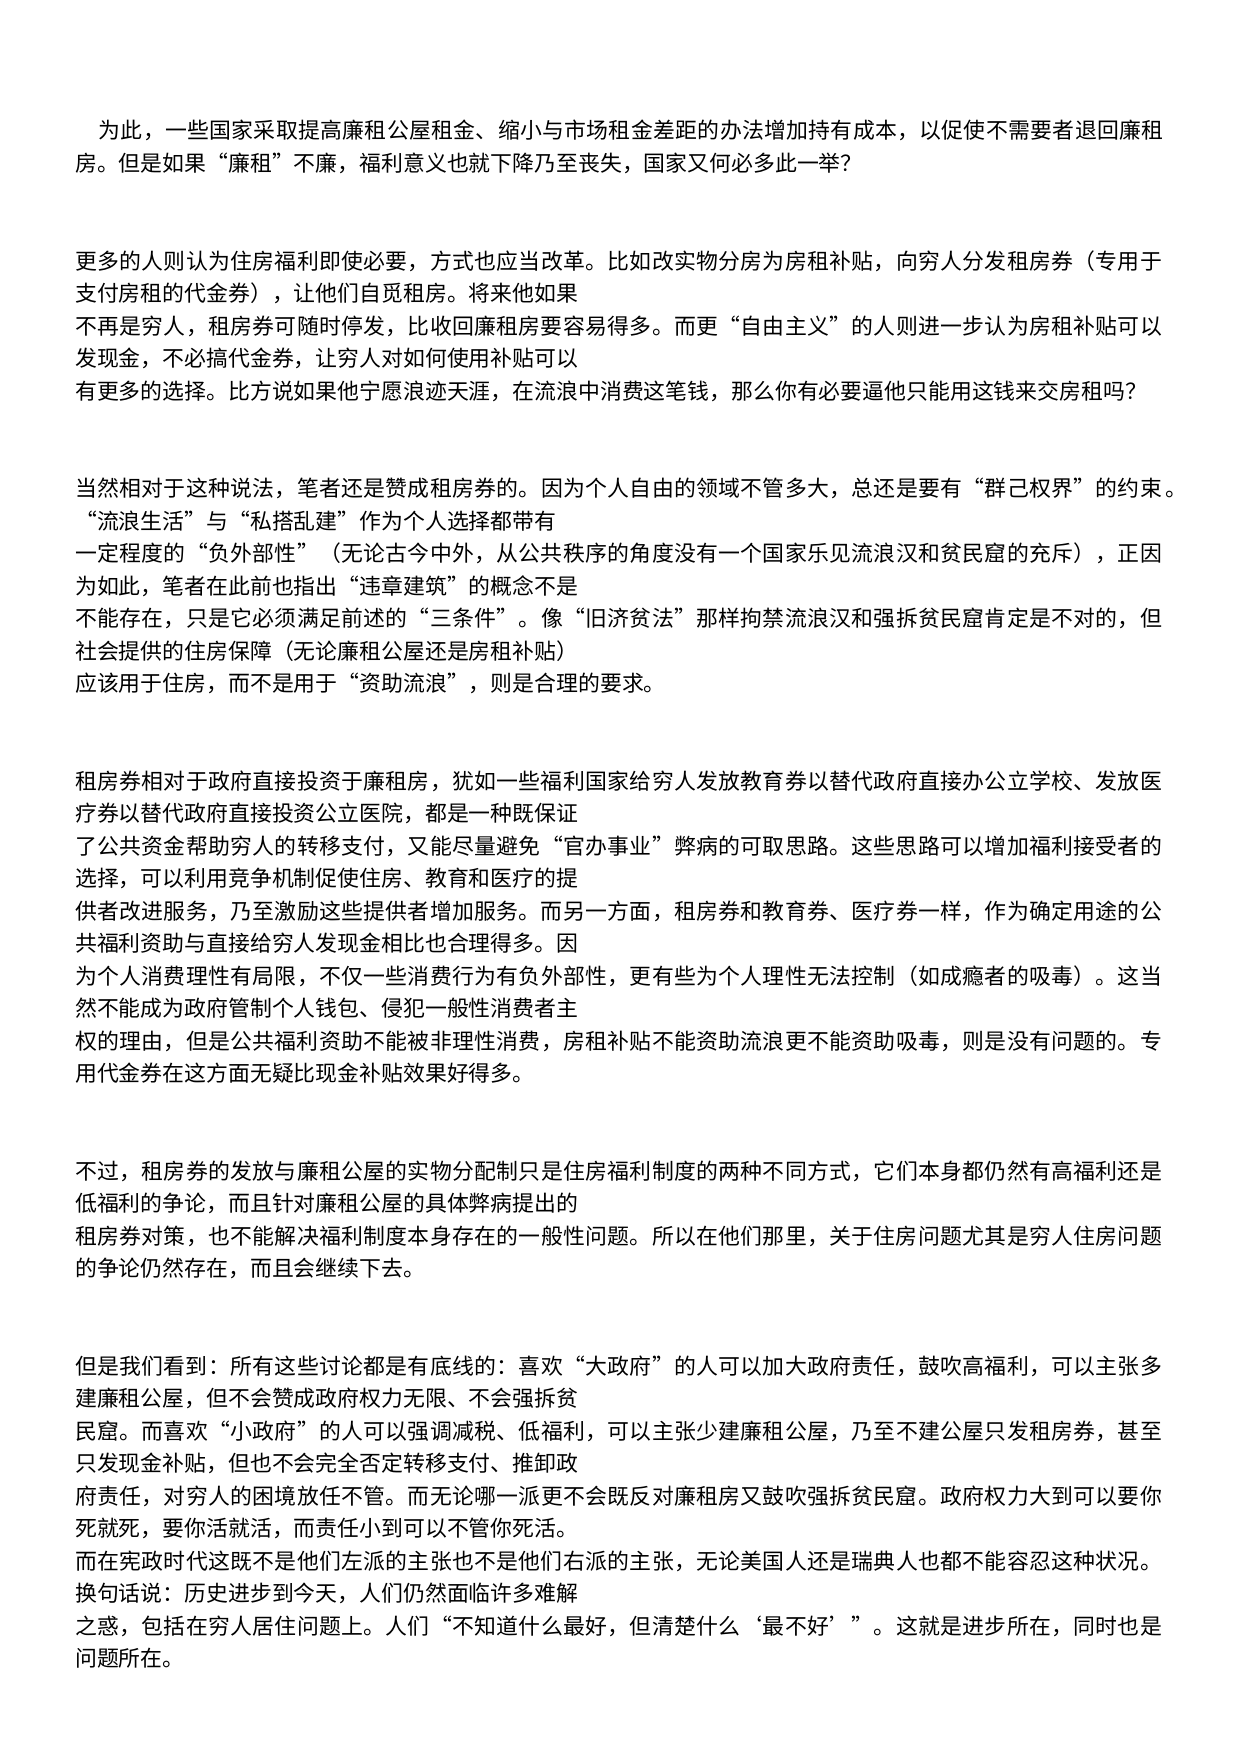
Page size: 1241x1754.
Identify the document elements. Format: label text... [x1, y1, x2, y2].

text 更多的人则认为住房福利即使必要，方式也应当改革。比如改实物分房为房租补贴，向穷人分发租房券（专用于支付房租的代金券），让他们自觅租房。将来他如果 [75, 243, 1165, 308]
text 当然相对于这种说法，笔者还是赞成租房券的。因为个人自由的领域不管多大，总还是要有“群己权界”的约束。“流浪生活”与“私搭乱建”作为个人选择都带有 [75, 471, 1165, 536]
text 应该用于住房，而不是用于“资助流浪”，则是合理的要求。 [75, 666, 1165, 698]
text 不能存在，只是它必须满足前述的“三条件”。像“旧济贫法”那样拘禁流浪汉和强拆贫民窟肯定是不对的，但社会提供的住房保障（无论廉租公屋还是房租补贴） [75, 601, 1165, 666]
text 租房券对策，也不能解决福利制度本身存在的一般性问题。所以在他们那里，关于住房问题尤其是穷人住房问题的争论仍然存在，而且会继续下去。 [75, 1218, 1165, 1283]
text 不过，租房券的发放与廉租公屋的实物分配制只是住房福利制度的两种不同方式，它们本身都仍然有高福利还是低福利的争论，而且针对廉租公屋的具体弊病提出的 [75, 1153, 1165, 1218]
text 了公共资金帮助穷人的转移支付，又能尽量避免“官办事业”弊病的可取思路。这些思路可以增加福利接受者的选择，可以利用竞争机制促使住房、教育和医疗的提 [75, 828, 1165, 893]
text 不再是穷人，租房券可随时停发，比收回廉租房要容易得多。而更“自由主义”的人则进一步认为房租补贴可以发现金，不必搞代金券，让穷人对如何使用补贴可以 [75, 308, 1165, 373]
text 而在宪政时代这既不是他们左派的主张也不是他们右派的主张，无论美国人还是瑞典人也都不能容忍这种状况。换句话说：历史进步到今天，人们仍然面临许多难解 [75, 1543, 1165, 1608]
text 供者改进服务，乃至激励这些提供者增加服务。而另一方面，租房券和教育券、医疗券一样，作为确定用途的公共福利资助与直接给穷人发现金相比也合理得多。因 [75, 893, 1165, 958]
text 为个人消费理性有局限，不仅一些消费行为有负外部性，更有些为个人理性无法控制（如成瘾者的吸毒）。这当然不能成为政府管制个人钱包、侵犯一般性消费者主 [75, 958, 1165, 1023]
text 租房券相对于政府直接投资于廉租房，犹如一些福利国家给穷人发放教育券以替代政府直接办公立学校、发放医疗券以替代政府直接投资公立医院，都是一种既保证 [75, 763, 1165, 828]
text 有更多的选择。比方说如果他宁愿浪迹天涯，在流浪中消费这笔钱，那么你有必要逼他只能用这钱来交房租吗？ [75, 373, 1165, 406]
text 民窟。而喜欢“小政府”的人可以强调减税、低福利，可以主张少建廉租公屋，乃至不建公屋只发租房券，甚至只发现金补贴，但也不会完全否定转移支付、推卸政 [75, 1413, 1165, 1478]
text 权的理由，但是公共福利资助不能被非理性消费，房租补贴不能资助流浪更不能资助吸毒，则是没有问题的。专用代金券在这方面无疑比现金补贴效果好得多。 [75, 1023, 1165, 1088]
text 一定程度的“负外部性”（无论古今中外，从公共秩序的角度没有一个国家乐见流浪汉和贫民窟的充斥），正因为如此，笔者在此前也指出“违章建筑”的概念不是 [75, 536, 1165, 601]
text 府责任，对穷人的困境放任不管。而无论哪一派更不会既反对廉租房又鼓吹强拆贫民窟。政府权力大到可以要你死就死，要你活就活，而责任小到可以不管你死活。 [75, 1478, 1165, 1543]
text 为此，一些国家采取提高廉租公屋租金、缩小与市场租金差距的办法增加持有成本，以促使不需要者退回廉租房。但是如果“廉租”不廉，福利意义也就下降乃至丧失，国家又何必多此一举？ [75, 113, 1165, 178]
text 之惑，包括在穷人居住问题上。人们“不知道什么最好，但清楚什么‘最不好’”。这就是进步所在，同时也是问题所在。 [75, 1608, 1165, 1673]
text 但是我们看到：所有这些讨论都是有底线的：喜欢“大政府”的人可以加大政府责任，鼓吹高福利，可以主张多建廉租公屋，但不会赞成政府权力无限、不会强拆贫 [75, 1348, 1165, 1413]
